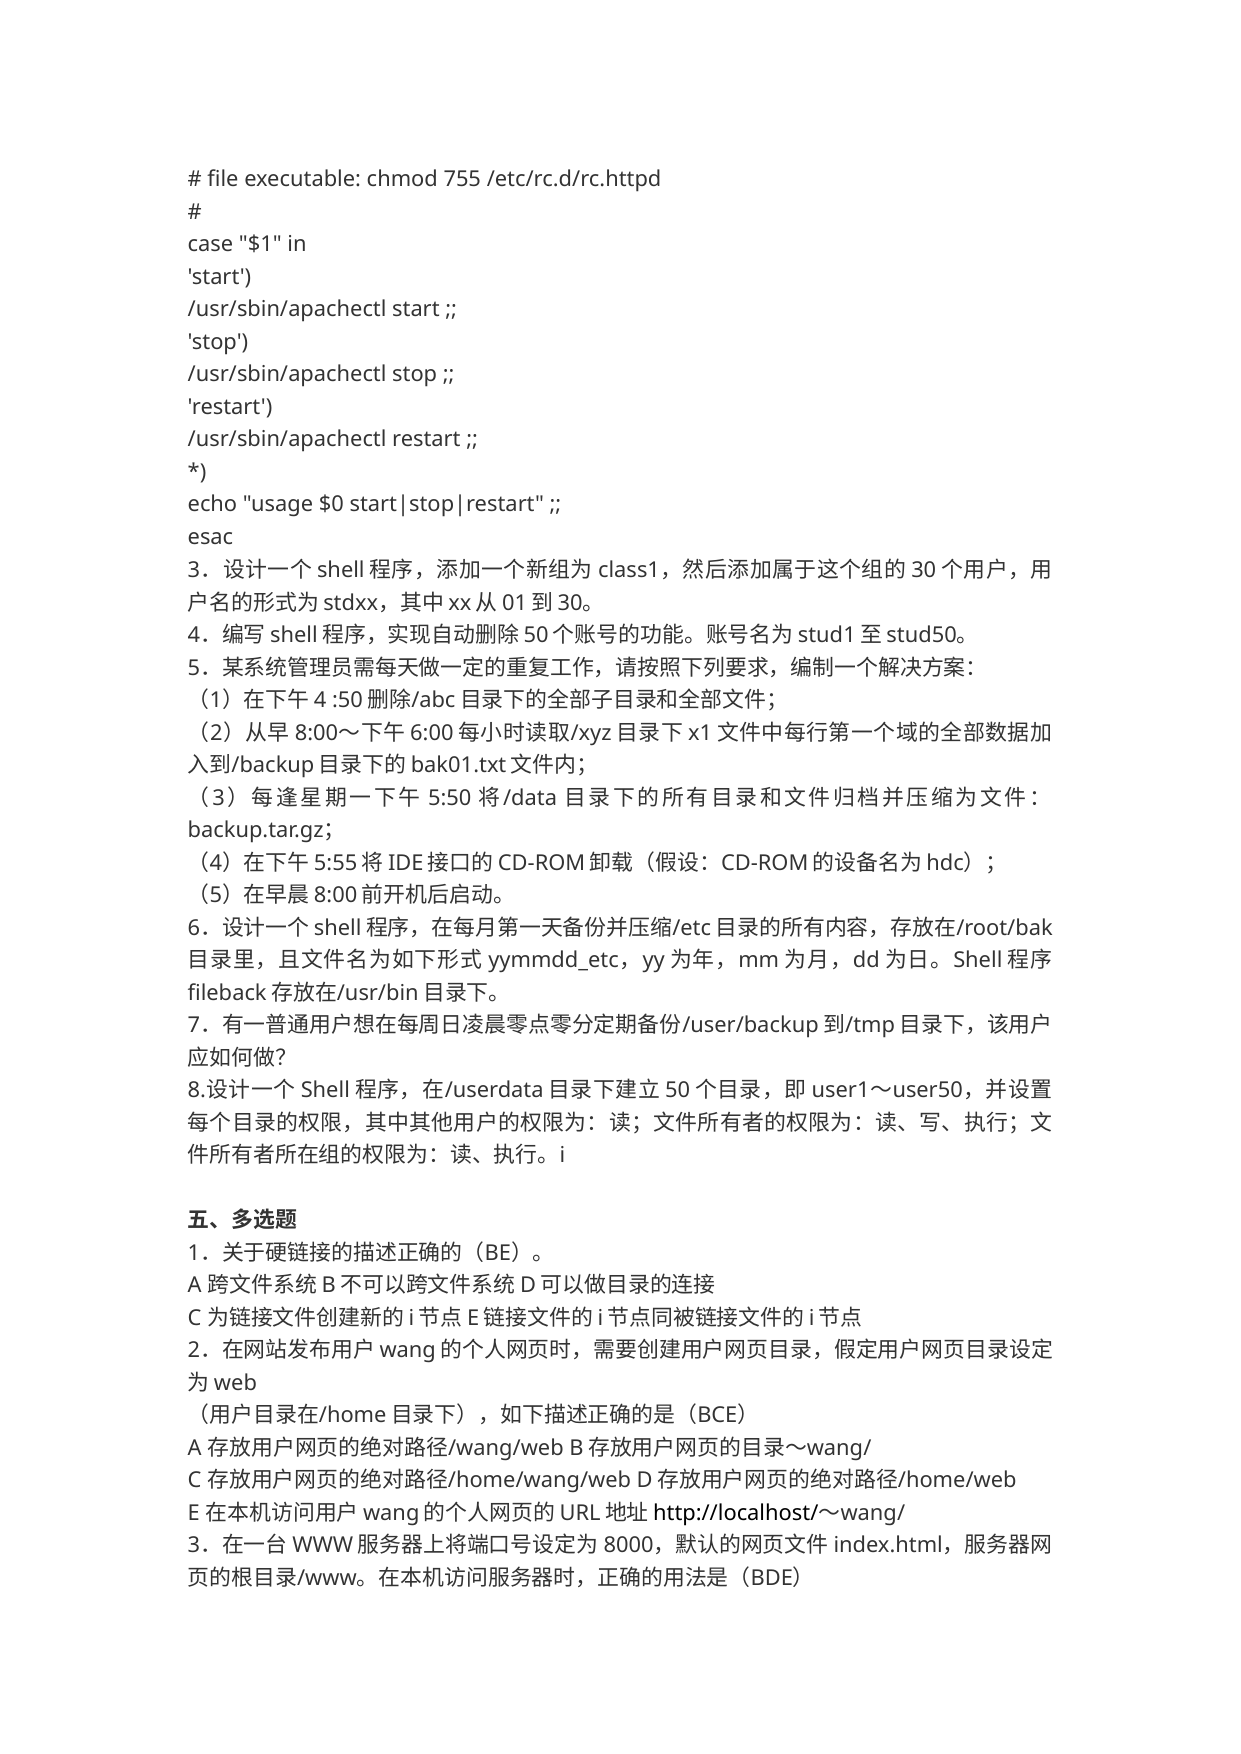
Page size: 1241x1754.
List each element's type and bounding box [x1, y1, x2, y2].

text [187, 162, 1053, 1592]
